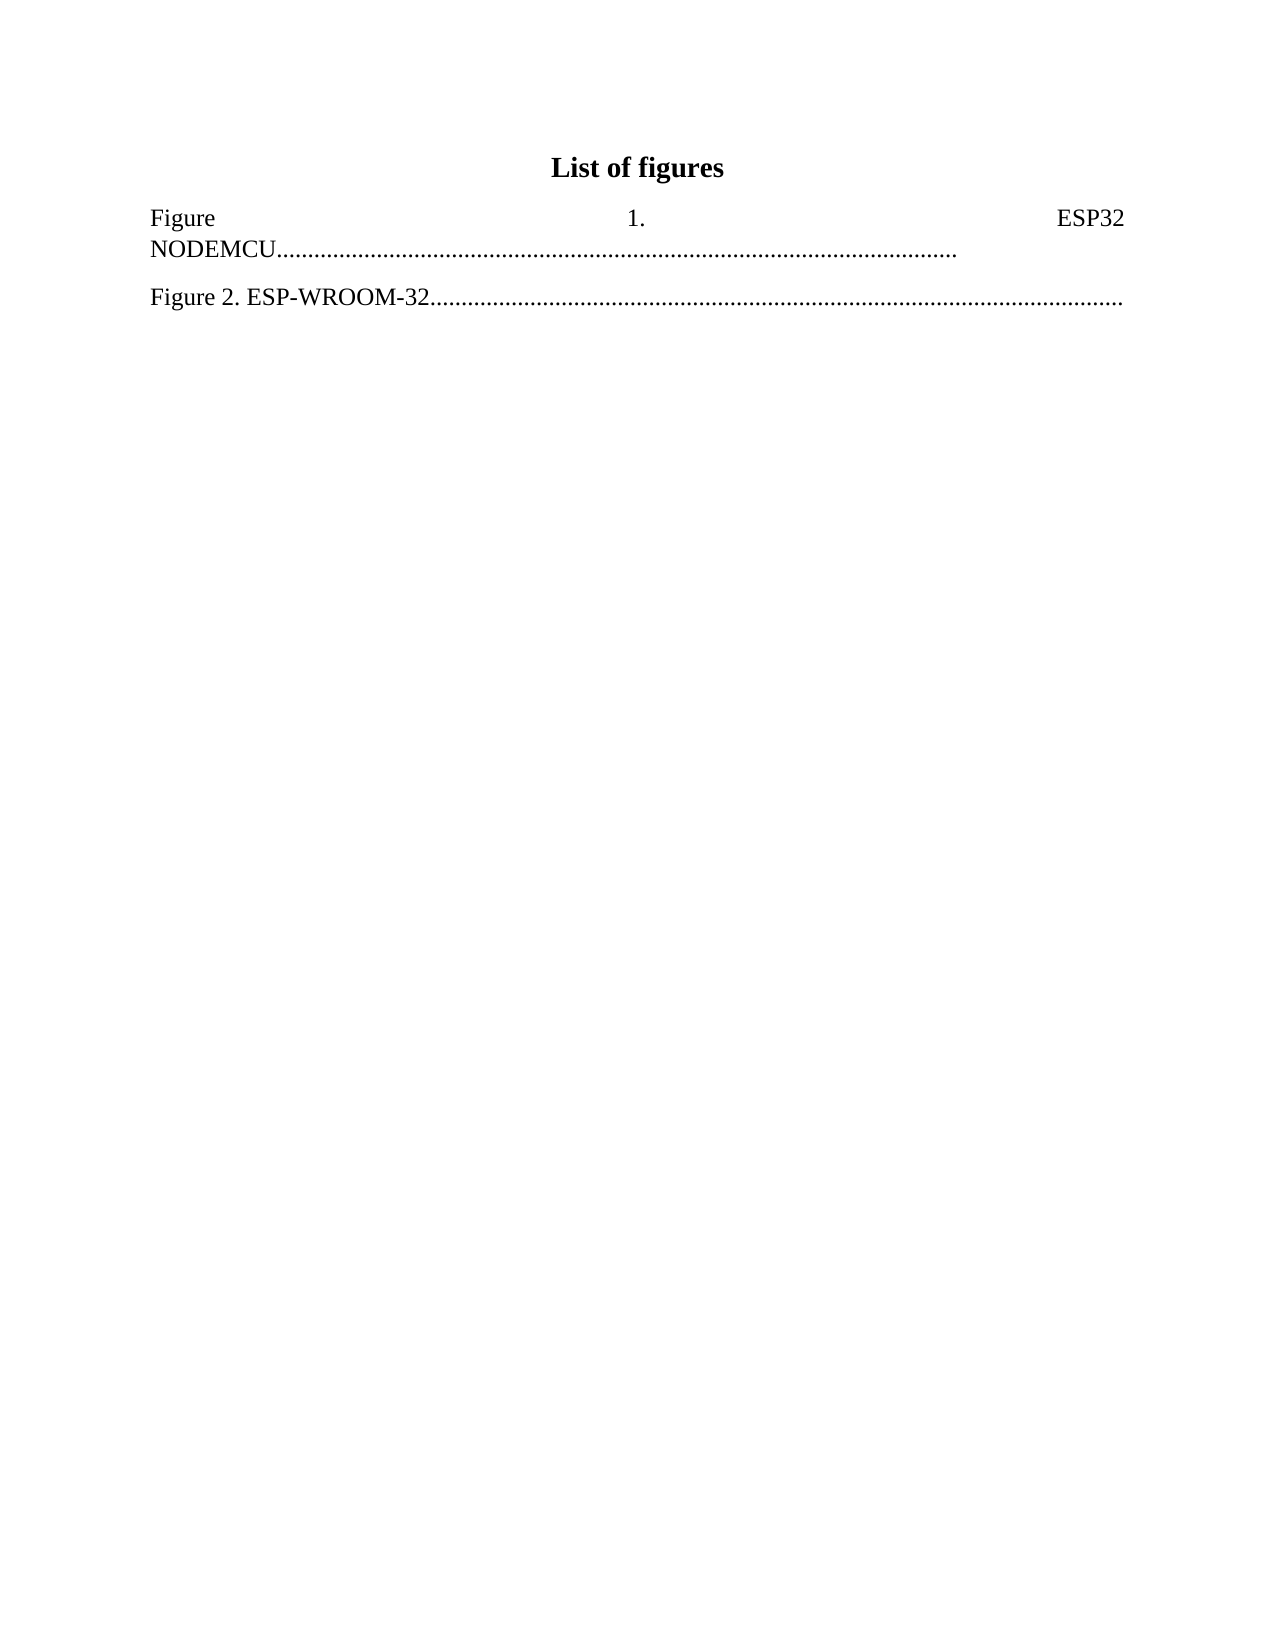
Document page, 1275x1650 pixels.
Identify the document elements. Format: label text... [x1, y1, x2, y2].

text Figure 2. ESP-WROOM-32............................................................................................................... [150, 282, 1125, 310]
text List of figures [150, 150, 1125, 183]
text Figure 1. ESP32 NODEMCU............................................................................................................. [150, 203, 1125, 263]
